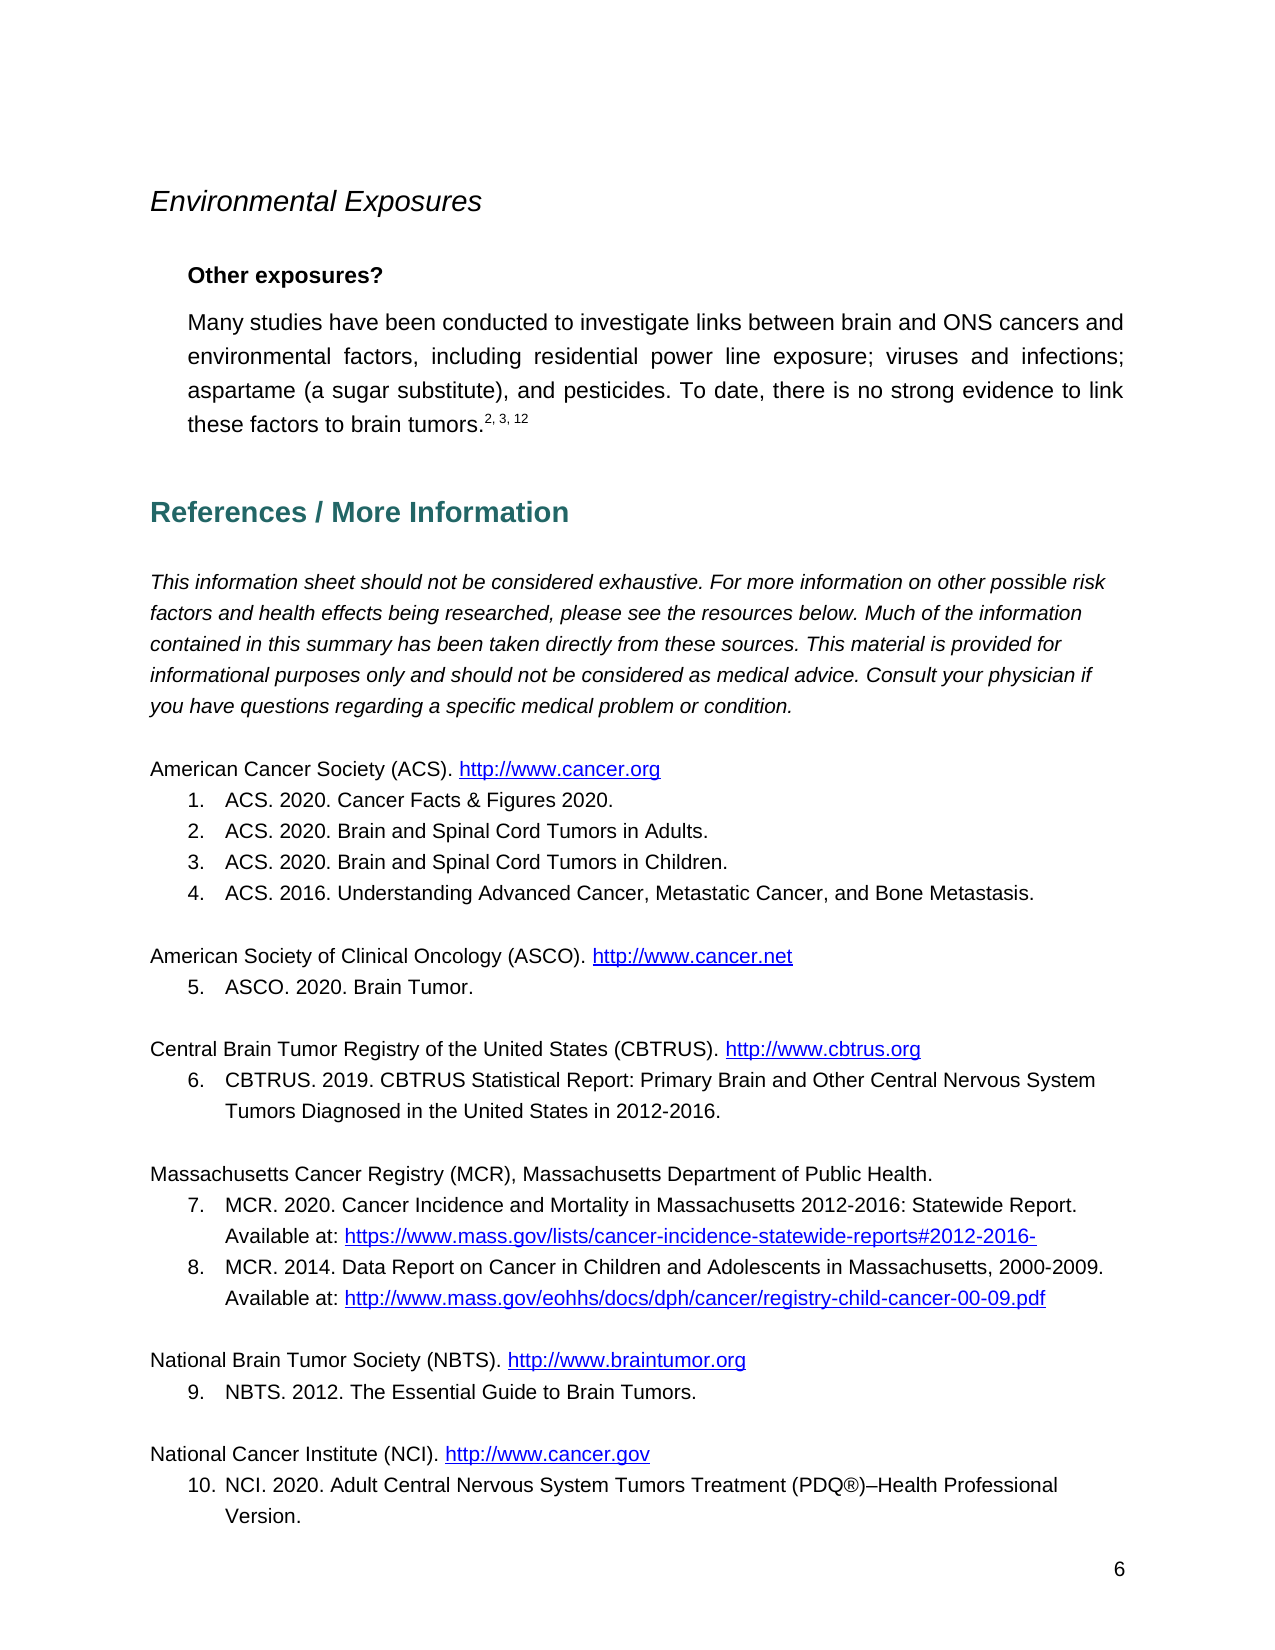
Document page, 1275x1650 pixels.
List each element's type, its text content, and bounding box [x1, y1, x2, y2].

subtitle References / More Information [150, 495, 1125, 528]
text This information sheet should not be considered exhaustive. For more information on other possible risk factors and health effects being researched, please see the resources below. Much of the information contained in this summary has been taken directly from these sources. This material is provided for informational purposes only and should not be considered as medical advice. Consult your physician if you have questions regarding a specific medical problem or condition. [150, 570, 1125, 718]
text National Cancer Institute (NCI). http://www.cancer.gov [150, 1442, 1125, 1466]
list NCI. 2020. Adult Central Nervous System Tumors Treatment (PDQ®)–Health Professional Version. [187, 1473, 1125, 1528]
list MCR. 2014. Data Report on Cancer in Children and Adolescents in Massachusetts, 2000-2009. Available at: http://www.mass.gov/eohhs/docs/dph/cancer/registry-child-cancer-00-09.pdf [187, 1255, 1125, 1310]
list ACS. 2020. Cancer Facts & Figures 2020. [187, 788, 1125, 812]
text National Brain Tumor Society (NBTS). http://www.braintumor.org [150, 1348, 1125, 1372]
text American Cancer Society (ACS). http://www.cancer.org [150, 757, 1125, 781]
list ACS. 2016. Understanding Advanced Cancer, Metastatic Cancer, and Bone Metastasis. [187, 881, 1125, 905]
list ASCO. 2020. Brain Tumor. [187, 974, 1125, 998]
list ACS. 2020. Brain and Spinal Cord Tumors in Adults. [187, 819, 1125, 843]
list MCR. 2020. Cancer Incidence and Mortality in Massachusetts 2012-2016: Statewide Report. Available at: https://www.mass.gov/lists/cancer-incidence-statewide-reports#2012-2016- [187, 1193, 1125, 1248]
list ACS. 2020. Brain and Spinal Cord Tumors in Children. [187, 850, 1125, 874]
list CBTRUS. 2019. CBTRUS Statistical Report: Primary Brain and Other Central Nervous System Tumors Diagnosed in the United States in 2012-2016. [187, 1068, 1125, 1123]
list NBTS. 2012. The Essential Guide to Brain Tumors. [187, 1379, 1125, 1403]
text American Society of Clinical Oncology (ASCO). http://www.cancer.net [150, 943, 1125, 967]
text Other exposures? [187, 262, 1125, 288]
text Environmental Exposures [150, 184, 1125, 218]
text Many studies have been conducted to investigate links between brain and ONS cancers and environmental factors, including residential power line exposure; viruses and infections; aspartame (a sugar substitute), and pesticides. To date, there is no strong evidence to link these factors to brain tumors.2, 3, 12 [187, 308, 1125, 437]
text Central Brain Tumor Registry of the United States (CBTRUS). http://www.cbtrus.org [150, 1037, 1125, 1061]
text Massachusetts Cancer Registry (MCR), Massachusetts Department of Public Health. [150, 1161, 1125, 1185]
